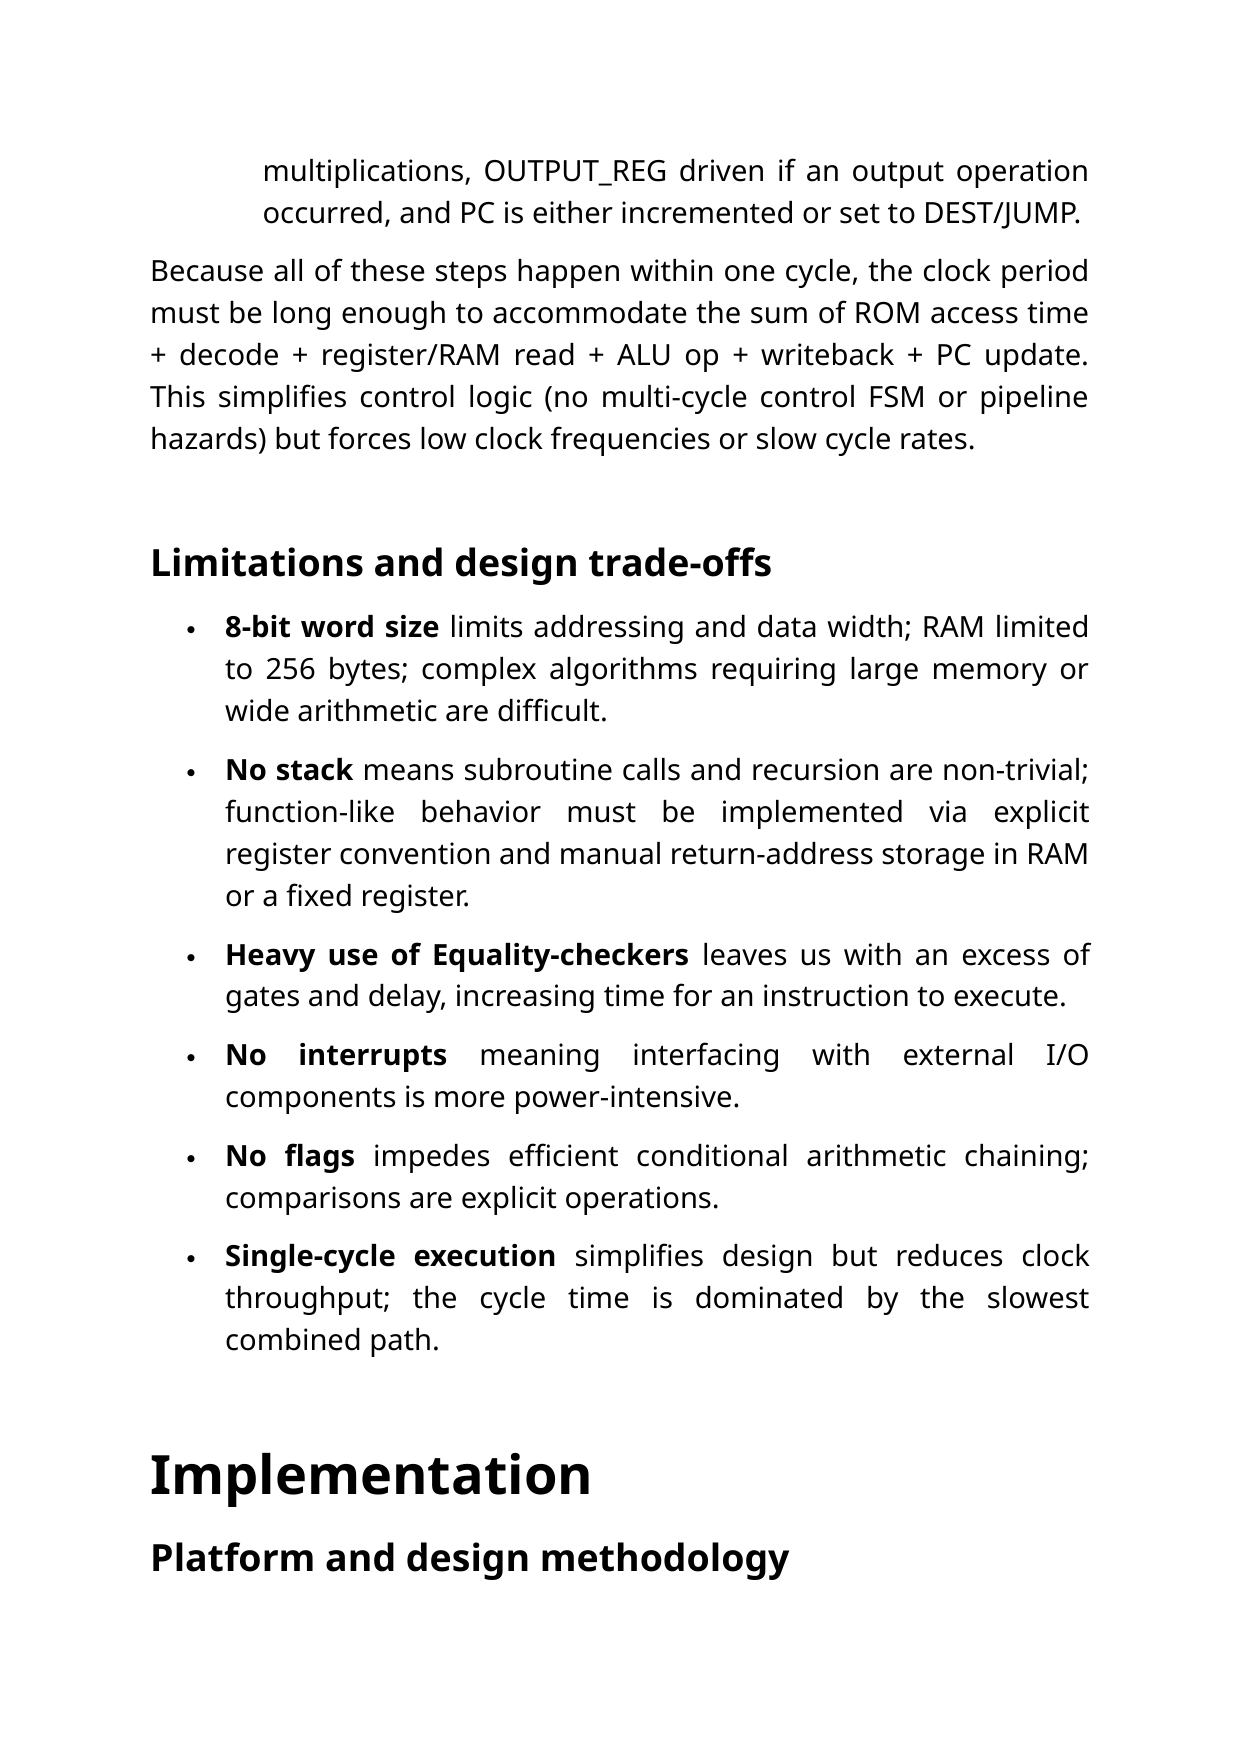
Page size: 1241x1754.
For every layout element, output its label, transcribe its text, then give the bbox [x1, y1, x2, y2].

list Heavy use of Equality-checkers leaves us with an excess of gates and delay, increasing time for an instruction to execute. [187, 934, 1090, 1015]
list No stack means subroutine calls and recursion are non-trivial; function-like behavior must be implemented via explicit register convention and manual return-address storage in RAM or a fixed register. [187, 749, 1090, 915]
list 8-bit word size limits addressing and data width; RAM limited to 256 bytes; complex algorithms requiring large memory or wide arithmetic are difficult. [187, 607, 1090, 730]
list No flags impedes efficient conditional arithmetic chaining; comparisons are explicit operations. [187, 1135, 1090, 1217]
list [225, 150, 1090, 232]
text Platform and design methodology [150, 1532, 1090, 1583]
text Limitations and design trade-offs [150, 536, 1090, 587]
list Single-cycle execution simplifies design but reduces clock throughput; the cycle time is dominated by the slowest combined path. [187, 1236, 1090, 1359]
text Implementation [150, 1437, 1090, 1511]
text Because all of these steps happen within one cycle, the clock period must be long enough to accommodate the sum of ROM access time + decode + register/RAM read + ALU op + writeback + PC update. This simplifies control logic (no multi-cycle control FSM or pipeline hazards) but forces low clock frequencies or slow cycle rates. [150, 251, 1090, 458]
list No interrupts meaning interfacing with external I/O components is more power-intensive. [187, 1034, 1090, 1116]
